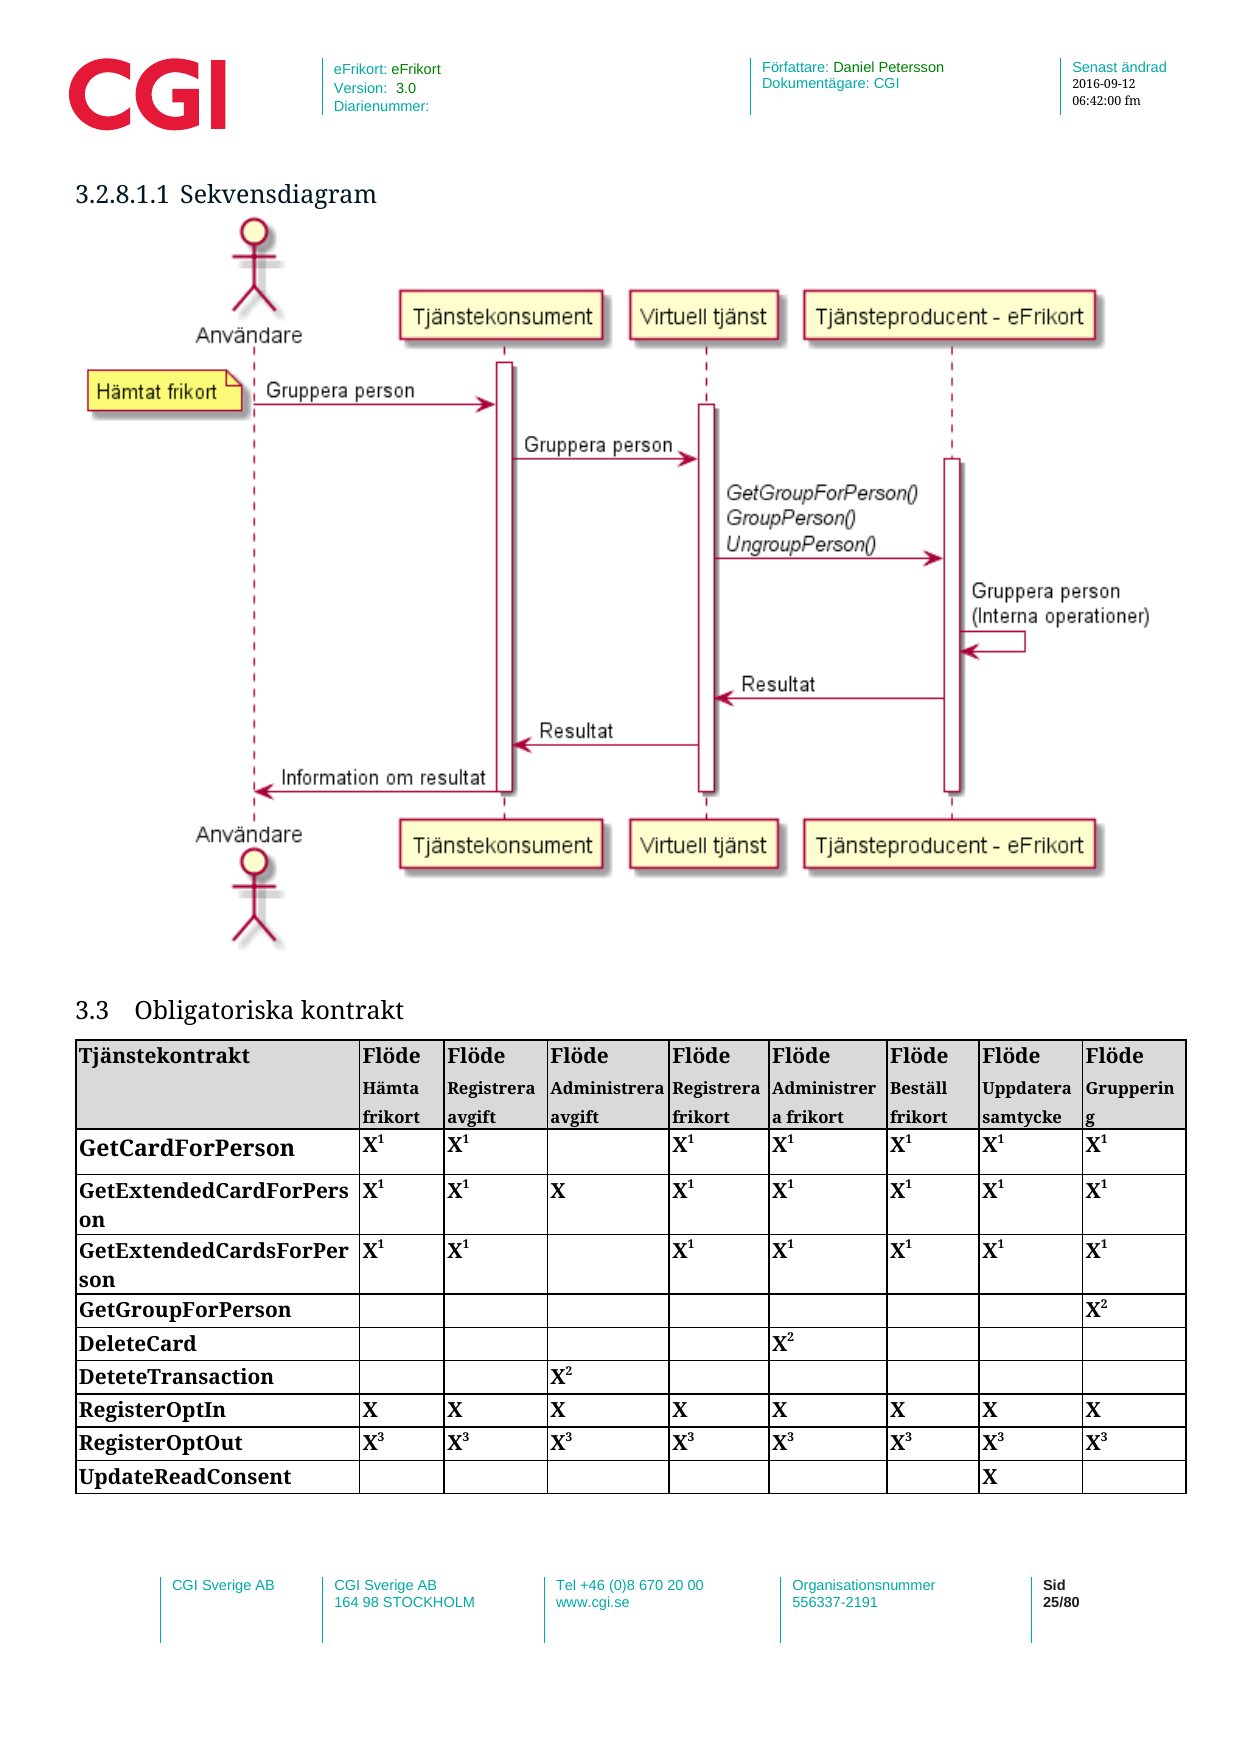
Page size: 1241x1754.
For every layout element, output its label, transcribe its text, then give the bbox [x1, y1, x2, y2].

table_cell [548, 1235, 668, 1293]
table_cell X3 [445, 1428, 547, 1459]
table_cell [548, 1295, 668, 1327]
table_cell [1083, 1328, 1185, 1360]
table_cell GetExtendedCardForPerson [77, 1175, 359, 1233]
table_cell X1 [888, 1130, 978, 1173]
table_cell [445, 1295, 547, 1327]
table_cell DeleteCard [77, 1328, 359, 1360]
table_cell [888, 1295, 978, 1327]
table_cell X3 [770, 1428, 886, 1459]
table_cell X [548, 1395, 668, 1426]
table_cell [548, 1461, 668, 1493]
table_cell X1 [770, 1235, 886, 1293]
table_header Flöde Uppdatera samtycke [980, 1041, 1082, 1128]
table_cell RegisterOptIn [77, 1395, 359, 1426]
table_cell X1 [1083, 1130, 1185, 1173]
subtitle Obligatoriska kontrakt [75, 993, 1006, 1027]
table_cell [670, 1361, 768, 1393]
table_cell [360, 1361, 443, 1393]
table_cell [980, 1295, 1082, 1327]
table_cell [445, 1461, 547, 1493]
table_cell [1083, 1361, 1185, 1393]
table_cell X [980, 1461, 1082, 1493]
table_header Flöde Registrera frikort [670, 1041, 768, 1128]
table_cell [1083, 1461, 1185, 1493]
table_cell [670, 1328, 768, 1360]
table_cell X3 [980, 1428, 1082, 1459]
table_cell [670, 1295, 768, 1327]
table_cell X1 [980, 1235, 1082, 1293]
subtitle Sekvensdiagram [75, 177, 1165, 211]
table_cell UpdateReadConsent [77, 1461, 359, 1493]
picture [75, 211, 1166, 956]
table_cell X3 [360, 1428, 443, 1459]
table_header Tjänstekontrakt [77, 1041, 359, 1128]
table_header Flöde Registrera avgift [445, 1041, 547, 1128]
table_header Flöde Hämta frikort [360, 1041, 443, 1128]
table_cell [548, 1130, 668, 1173]
table_cell X1 [445, 1175, 547, 1233]
table_header Flöde Beställ frikort [888, 1041, 978, 1128]
table_cell X [360, 1395, 443, 1426]
table_cell X3 [670, 1428, 768, 1459]
table_cell [980, 1361, 1082, 1393]
table_cell [445, 1361, 547, 1393]
table_cell X1 [980, 1130, 1082, 1173]
table_cell [360, 1328, 443, 1360]
table_cell X1 [360, 1235, 443, 1293]
table_cell DeteteTransaction [77, 1361, 359, 1393]
table_cell [548, 1328, 668, 1360]
table_cell [770, 1361, 886, 1393]
table_header Flöde Administrera avgift [548, 1041, 668, 1128]
table_cell [670, 1461, 768, 1493]
table_cell X1 [670, 1130, 768, 1173]
table_cell X [770, 1395, 886, 1426]
table_cell [980, 1328, 1082, 1360]
table_cell X1 [360, 1175, 443, 1233]
table_cell X1 [670, 1235, 768, 1293]
table_cell [888, 1328, 978, 1360]
table_cell X [445, 1395, 547, 1426]
table_cell X1 [770, 1175, 886, 1233]
table_cell X1 [1083, 1175, 1185, 1233]
table_cell X2 [548, 1361, 668, 1393]
table_cell GetCardForPerson [77, 1130, 359, 1173]
table_cell X2 [770, 1328, 886, 1360]
table_header Flöde Administrera frikort [770, 1041, 886, 1128]
table_cell X1 [888, 1175, 978, 1233]
table_cell X [980, 1395, 1082, 1426]
table_cell X [670, 1395, 768, 1426]
table_cell [360, 1461, 443, 1493]
table_cell X1 [445, 1130, 547, 1173]
table_cell [770, 1295, 886, 1327]
table_cell [888, 1461, 978, 1493]
table_cell GetExtendedCardsForPerson [77, 1235, 359, 1293]
table_cell X3 [888, 1428, 978, 1459]
table_cell X3 [548, 1428, 668, 1459]
table_cell X1 [1083, 1235, 1185, 1293]
table_cell X [888, 1395, 978, 1426]
table_cell X1 [670, 1175, 768, 1233]
table_header Flöde Gruppering [1083, 1041, 1185, 1128]
table_cell [445, 1328, 547, 1360]
table_cell RegisterOptOut [77, 1428, 359, 1459]
table_cell GetGroupForPerson [77, 1295, 359, 1327]
table_cell [360, 1295, 443, 1327]
table_cell X1 [888, 1235, 978, 1293]
table_cell X1 [445, 1235, 547, 1293]
table_cell X1 [770, 1130, 886, 1173]
table_cell X1 [360, 1130, 443, 1173]
table_cell X [1083, 1395, 1185, 1426]
table_cell X2 [1083, 1295, 1185, 1327]
table_cell X3 [1083, 1428, 1185, 1459]
table_cell X [548, 1175, 668, 1233]
table_cell [888, 1361, 978, 1393]
table_cell [770, 1461, 886, 1493]
table_cell X1 [980, 1175, 1082, 1233]
